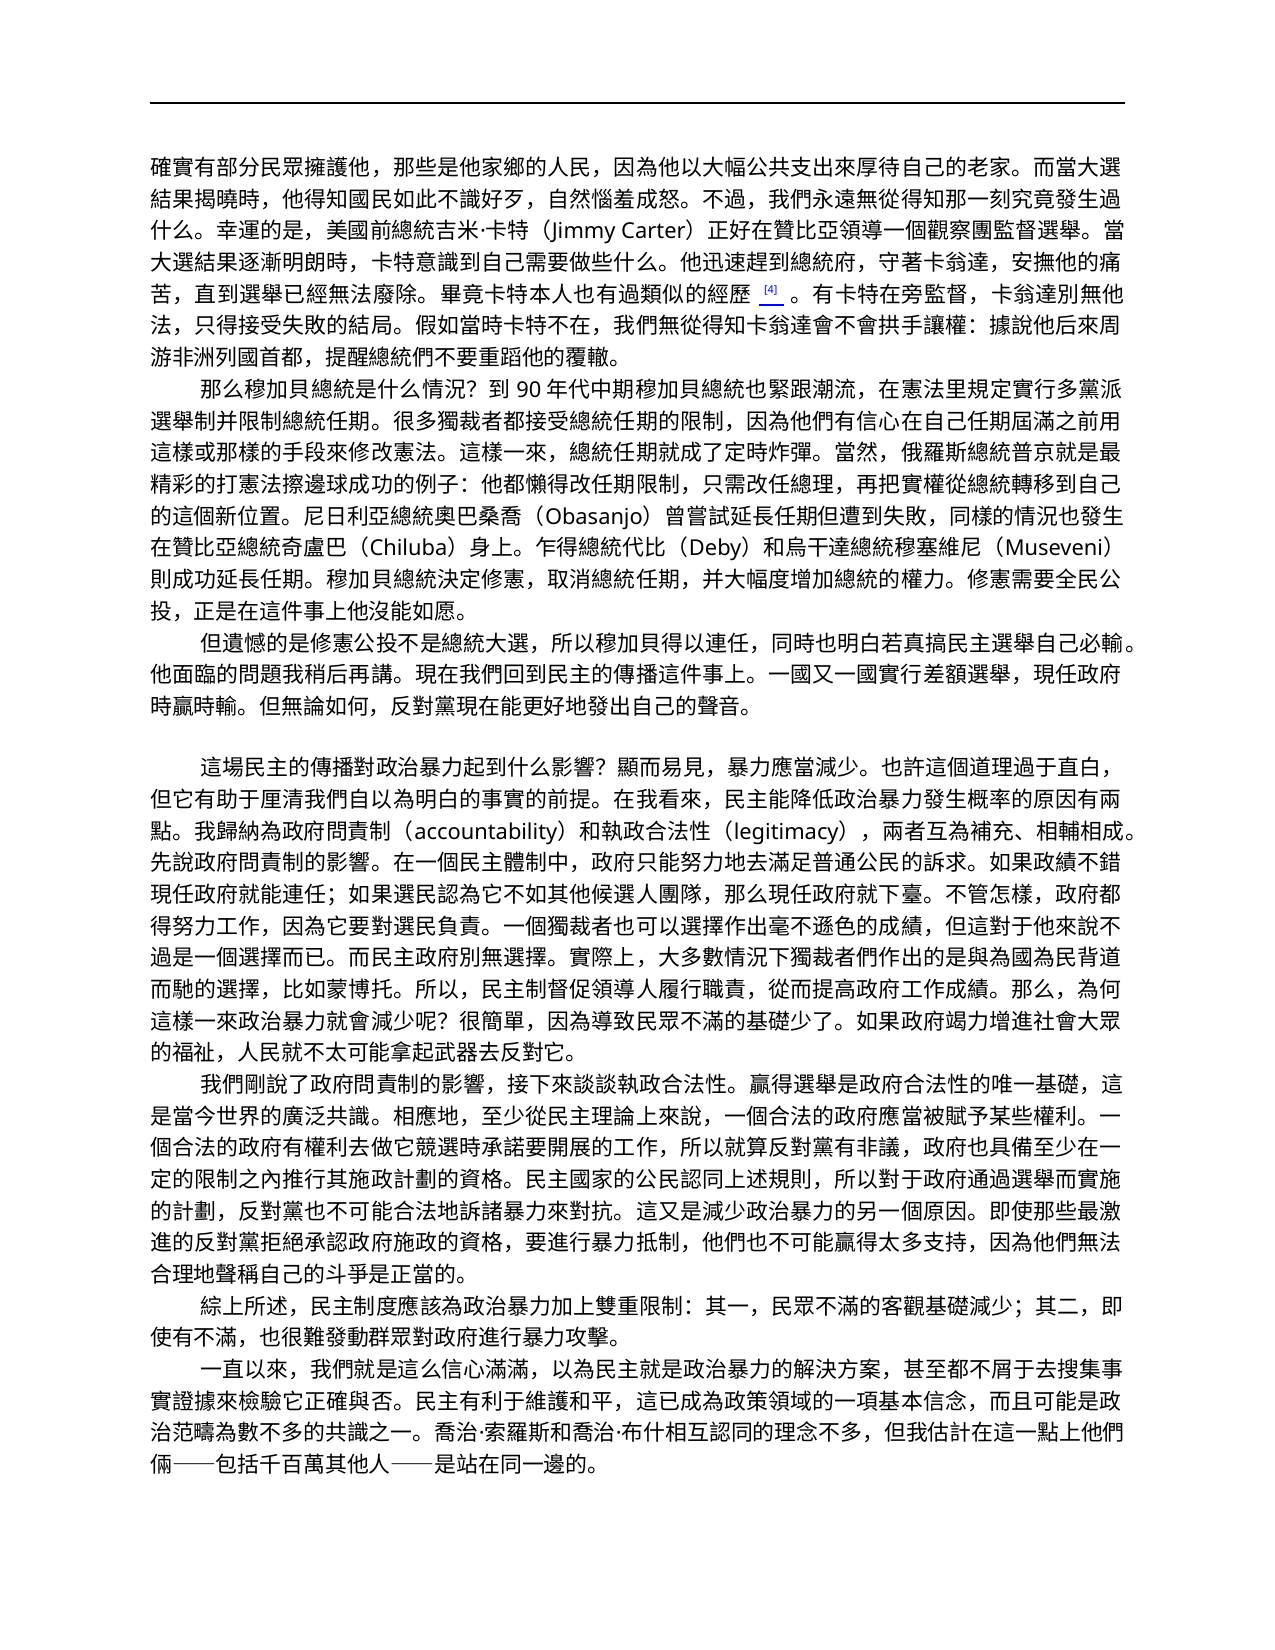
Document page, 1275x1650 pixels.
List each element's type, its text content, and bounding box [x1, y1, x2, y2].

text 我們剛說了政府問責制的影響，接下來談談執政合法性。贏得選舉是政府合法性的唯一基礎，這是當今世界的廣泛共識。相應地，至少從民主理論上來說，一個合法的政府應當被賦予某些權利。一個合法的政府有權利去做它競選時承諾要開展的工作，所以就算反對黨有非議，政府也具備至少在一定的限制之內推行其施政計劃的資格。民主國家的公民認同上述規則，所以對于政府通過選舉而實施的計劃，反對黨也不可能合法地訴諸暴力來對抗。這又是減少政治暴力的另一個原因。即使那些最激進的反對黨拒絕承認政府施政的資格，要進行暴力抵制，他們也不可能贏得太多支持，因為他們無法合理地聲稱自己的斗爭是正當的。 [150, 1067, 1125, 1289]
text 那么穆加貝總統是什么情況？到90年代中期穆加貝總統也緊跟潮流，在憲法里規定實行多黨派選舉制并限制總統任期。很多獨裁者都接受總統任期的限制，因為他們有信心在自己任期屆滿之前用這樣或那樣的手段來修改憲法。這樣一來，總統任期就成了定時炸彈。當然，俄羅斯總統普京就是最精彩的打憲法擦邊球成功的例子：他都懶得改任期限制，只需改任總理，再把實權從總統轉移到自己的這個新位置。尼日利亞總統奧巴桑喬（Obasanjo）曾嘗試延長任期但遭到失敗，同樣的情況也發生在贊比亞總統奇盧巴（Chiluba）身上。乍得總統代比（Deby）和烏干達總統穆塞維尼（Museveni）則成功延長任期。穆加貝總統決定修憲，取消總統任期，并大幅度增加總統的權力。修憲需要全民公投，正是在這件事上他沒能如愿。 [150, 372, 1125, 626]
text 一直以來，我們就是這么信心滿滿，以為民主就是政治暴力的解決方案，甚至都不屑于去搜集事實證據來檢驗它正確與否。民主有利于維護和平，這已成為政策領域的一項基本信念，而且可能是政治范疇為數不多的共識之一。喬治·索羅斯和喬治·布什相互認同的理念不多，但我估計在這一點上他們倆——包括千百萬其他人——是站在同一邊的。 [150, 1352, 1125, 1479]
text 綜上所述，民主制度應該為政治暴力加上雙重限制：其一，民眾不滿的客觀基礎減少；其二，即使有不滿，也很難發動群眾對政府進行暴力攻擊。 [150, 1289, 1125, 1352]
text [150, 150, 1125, 372]
text 但遺憾的是修憲公投不是總統大選，所以穆加貝得以連任，同時也明白若真搞民主選舉自己必輸。他面臨的問題我稍后再講。現在我們回到民主的傳播這件事上。一國又一國實行差額選舉，現任政府時贏時輸。但無論如何，反對黨現在能更好地發出自己的聲音。 [150, 626, 1125, 721]
text 這場民主的傳播對政治暴力起到什么影響？顯而易見，暴力應當減少。也許這個道理過于直白，但它有助于厘清我們自以為明白的事實的前提。在我看來，民主能降低政治暴力發生概率的原因有兩點。我歸納為政府問責制（accountability）和執政合法性（legitimacy），兩者互為補充、相輔相成。先說政府問責制的影響。在一個民主體制中，政府只能努力地去滿足普通公民的訴求。如果政績不錯，現任政府就能連任；如果選民認為它不如其他候選人團隊，那么現任政府就下臺。不管怎樣，政府都得努力工作，因為它要對選民負責。一個獨裁者也可以選擇作出毫不遜色的成績，但這對于他來說不過是一個選擇而已。而民主政府別無選擇。實際上，大多數情況下獨裁者們作出的是與為國為民背道而馳的選擇，比如蒙博托。所以，民主制督促領導人履行職責，從而提高政府工作成績。那么，為何這樣一來政治暴力就會減少呢？很簡單，因為導致民眾不滿的基礎少了。如果政府竭力增進社會大眾的福祉，人民就不太可能拿起武器去反對它。 [150, 750, 1125, 1067]
